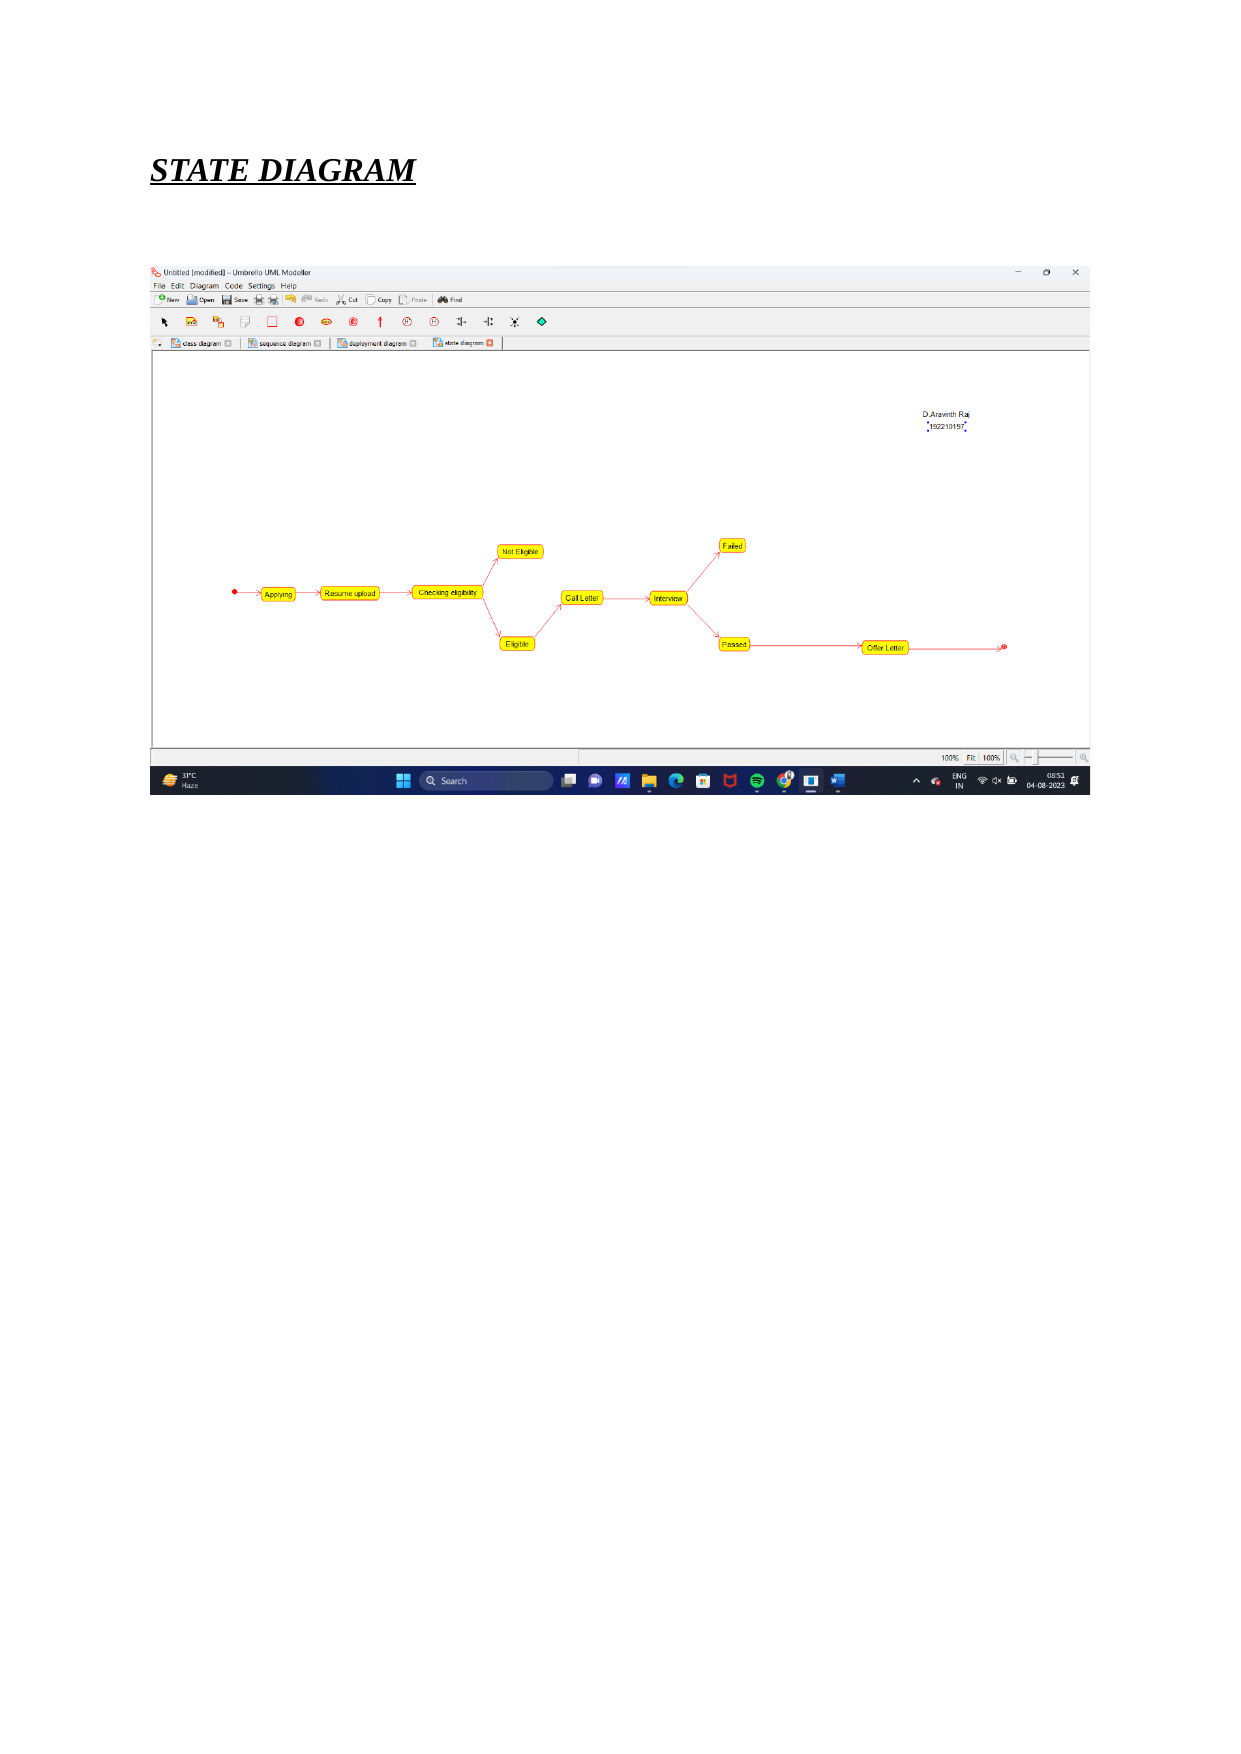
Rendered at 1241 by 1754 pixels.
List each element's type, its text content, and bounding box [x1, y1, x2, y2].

picture [150, 266, 1091, 795]
text STATE DIAGRAM [150, 150, 1090, 188]
